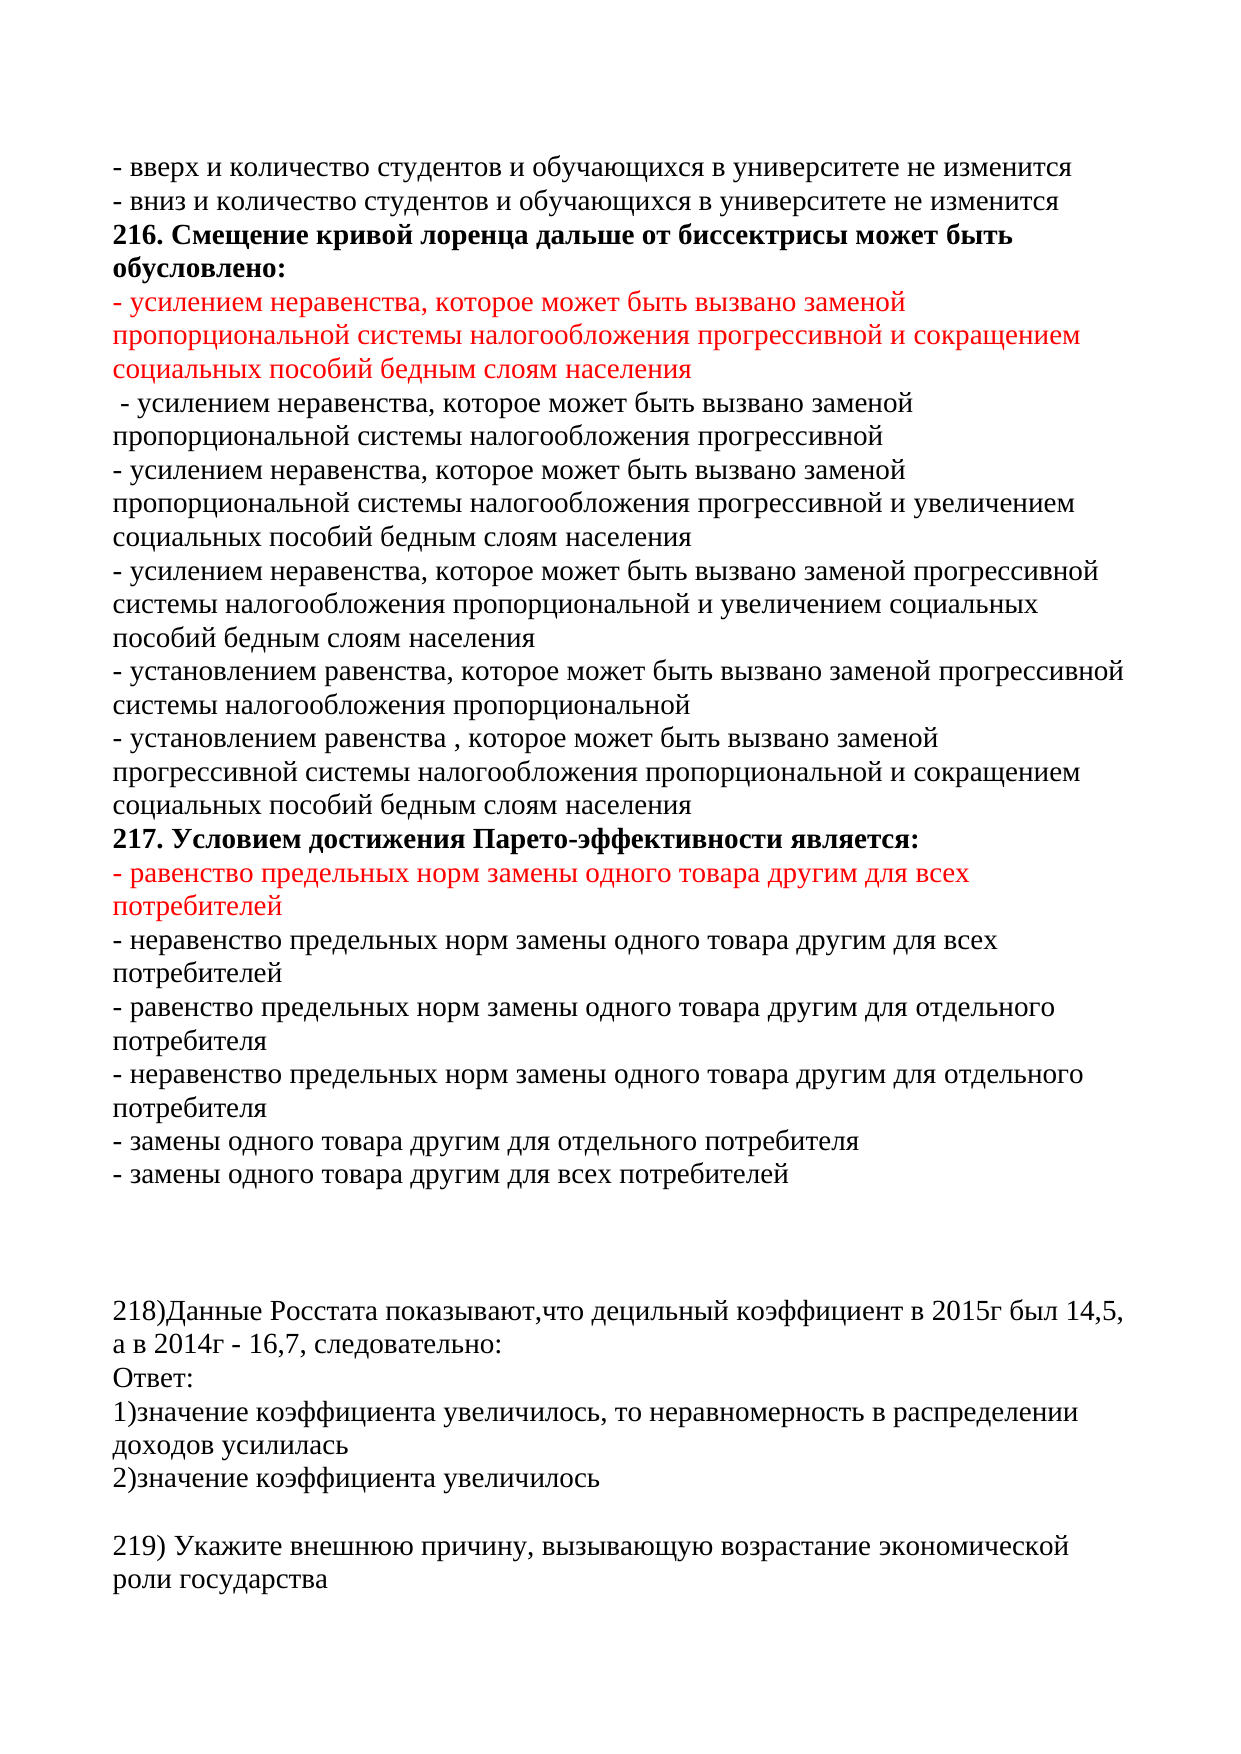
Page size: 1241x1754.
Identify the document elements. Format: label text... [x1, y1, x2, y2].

subtitle Смещение кривой лоренца дальше от биссектрисы может быть обусловлено: [112, 217, 1013, 284]
list равенство предельных норм замены одного товара другим для всех потребителей [112, 855, 970, 922]
list неравенство предельных норм замены одного товара другим для отдельного потребителя [112, 1056, 1084, 1123]
list замены одного товара другим для отдельного потребителя [112, 1123, 1136, 1157]
list неравенство предельных норм замены одного товара другим для всех потребителей [112, 922, 999, 989]
text а в 2014г - 16,7, следовательно: Ответ: [112, 1327, 505, 1394]
text 1)значение коэффициента увеличилось, то неравномерность в распределении доходов усилилась [112, 1394, 1082, 1461]
list замены одного товара другим для всех потребителей [112, 1157, 1136, 1190]
list установлением равенства , которое может быть вызвано заменой прогрессивной системы налогообложения пропорциональной и сокращением социальных пособий бедным слоям населения [112, 720, 1081, 821]
text 218)Данные Росстата показывают,что децильный коэффициент в 2015г был 14,5, [112, 1293, 1136, 1327]
text 2)значение коэффициента увеличилось [112, 1461, 1006, 1494]
list усилением неравенства, которое может быть вызвано заменой пропорциональной системы налогообложения прогрессивной и сокращением социальных пособий бедным слоям населения [112, 284, 1081, 384]
list усилением неравенства, которое может быть вызвано заменой пропорциональной системы налогообложения прогрессивной и увеличением социальных пособий бедным слоям населения [112, 452, 1076, 553]
subtitle Условием достижения Парето-эффективности является: [112, 821, 1136, 855]
list Укажите внешнюю причину, вызывающую возрастание экономической роли государства [112, 1528, 1069, 1595]
list равенство предельных норм замены одного товара другим для отдельного потребителя [112, 989, 1056, 1056]
list усилением неравенства, которое может быть вызвано заменой пропорциональной системы налогообложения прогрессивной [112, 385, 913, 452]
list вниз и количество студентов и обучающихся в университете не изменится [112, 183, 1136, 217]
list вверх и количество студентов и обучающихся в университете не изменится [112, 150, 1136, 183]
list установлением равенства, которое может быть вызвано заменой прогрессивной системы налогообложения пропорциональной [112, 653, 1124, 720]
list усилением неравенства, которое может быть вызвано заменой прогрессивной системы налогообложения пропорциональной и увеличением социальных пособий бедным слоям населения [112, 553, 1099, 653]
